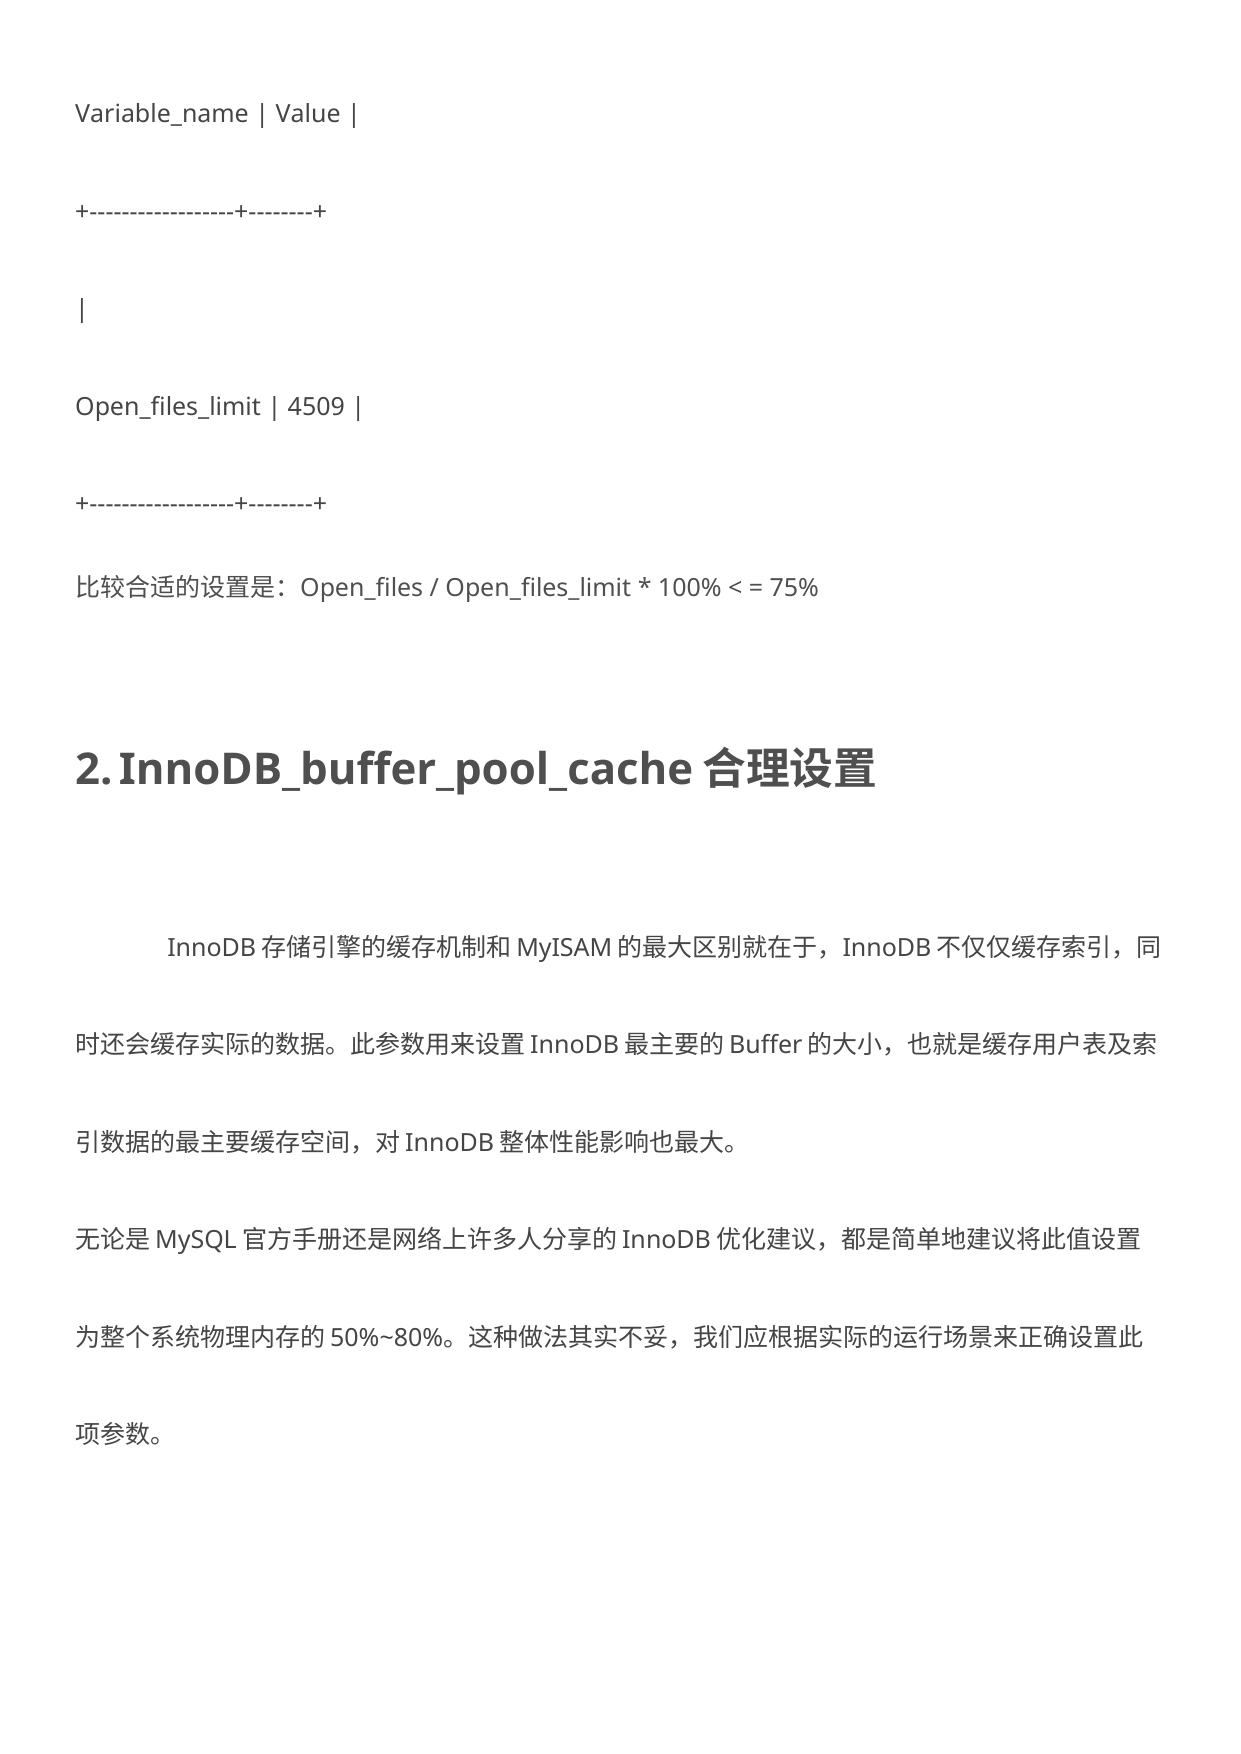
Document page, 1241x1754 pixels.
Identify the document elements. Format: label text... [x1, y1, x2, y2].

text 比较合适的设置是：Open_files / Open_files_limit * 100% < = 75% [75, 553, 1165, 618]
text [75, 81, 1165, 536]
subtitle InnoDB_buffer_pool_cache合理设置 [75, 733, 1165, 798]
text InnoDB存储引擎的缓存机制和MyISAM的最大区别就在于，InnoDB不仅仅缓存索引，同时还会缓存实际的数据。此参数用来设置InnoDB最主要的Buffer的大小，也就是缓存用户表及索引数据的最主要缓存空间，对InnoDB整体性能影响也最大。 无论是MySQL官方手册还是网络上许多人分享的InnoDB优化建议，都是简单地建议将此值设置为整个系统物理内存的50%~80%。这种做法其实不妥，我们应根据实际的运行场景来正确设置此项参数。 [75, 913, 1165, 1514]
